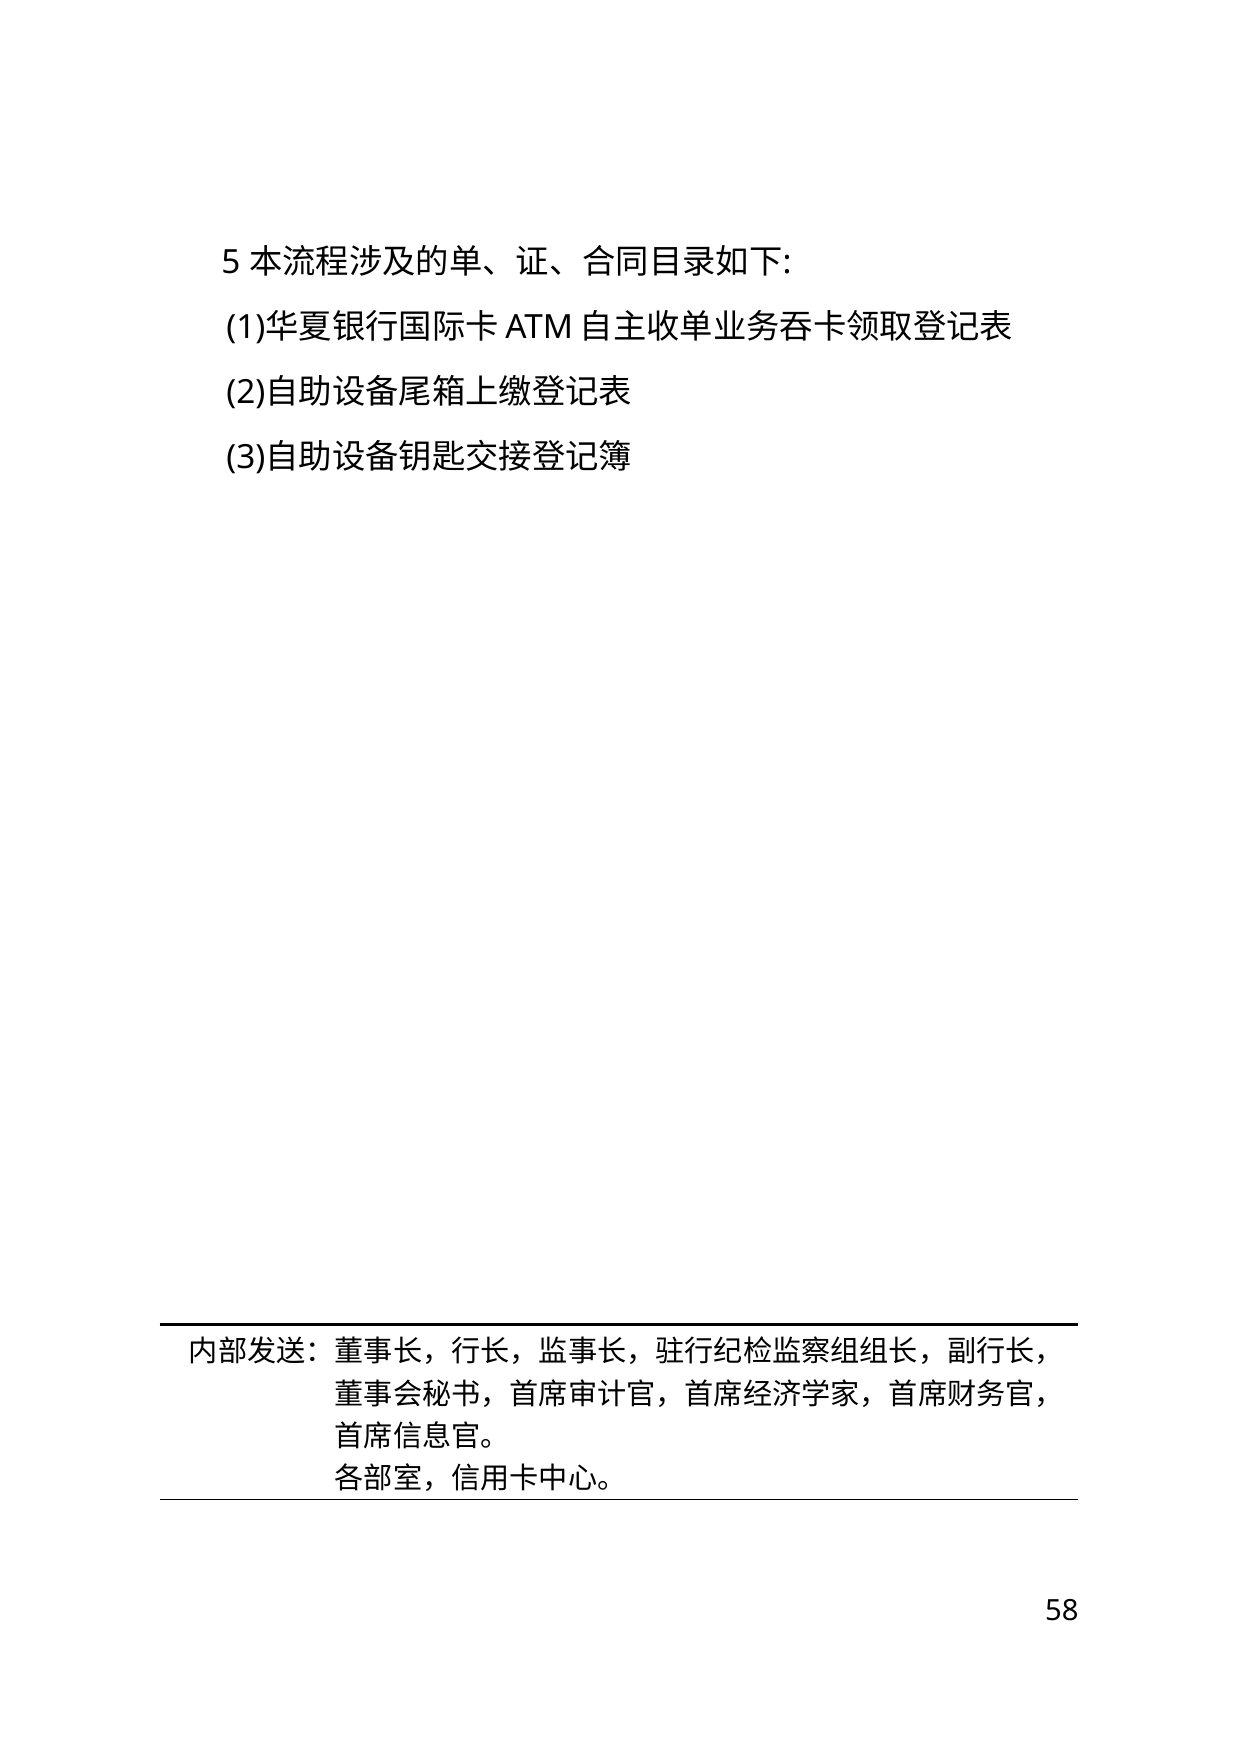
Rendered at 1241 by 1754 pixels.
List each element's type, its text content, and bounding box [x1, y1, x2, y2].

text 5 本流程涉及的单、证、合同目录如下: [159, 227, 1081, 292]
text 董事会秘书，首席审计官，首席经济学家，首席财务官， [159, 1365, 1078, 1407]
text 内部发送：董事长，行长，监事长，驻行纪检监察组组长，副行长， [159, 1324, 1078, 1365]
text (2)自助设备尾箱上缴登记表 [159, 357, 1081, 422]
text (3)自助设备钥匙交接登记簿 [159, 422, 1081, 487]
text 各部室，信用卡中心。 [159, 1450, 1078, 1500]
text (1)华夏银行国际卡ATM自主收单业务吞卡领取登记表 [159, 292, 1081, 357]
text 首席信息官。 [159, 1407, 1078, 1450]
